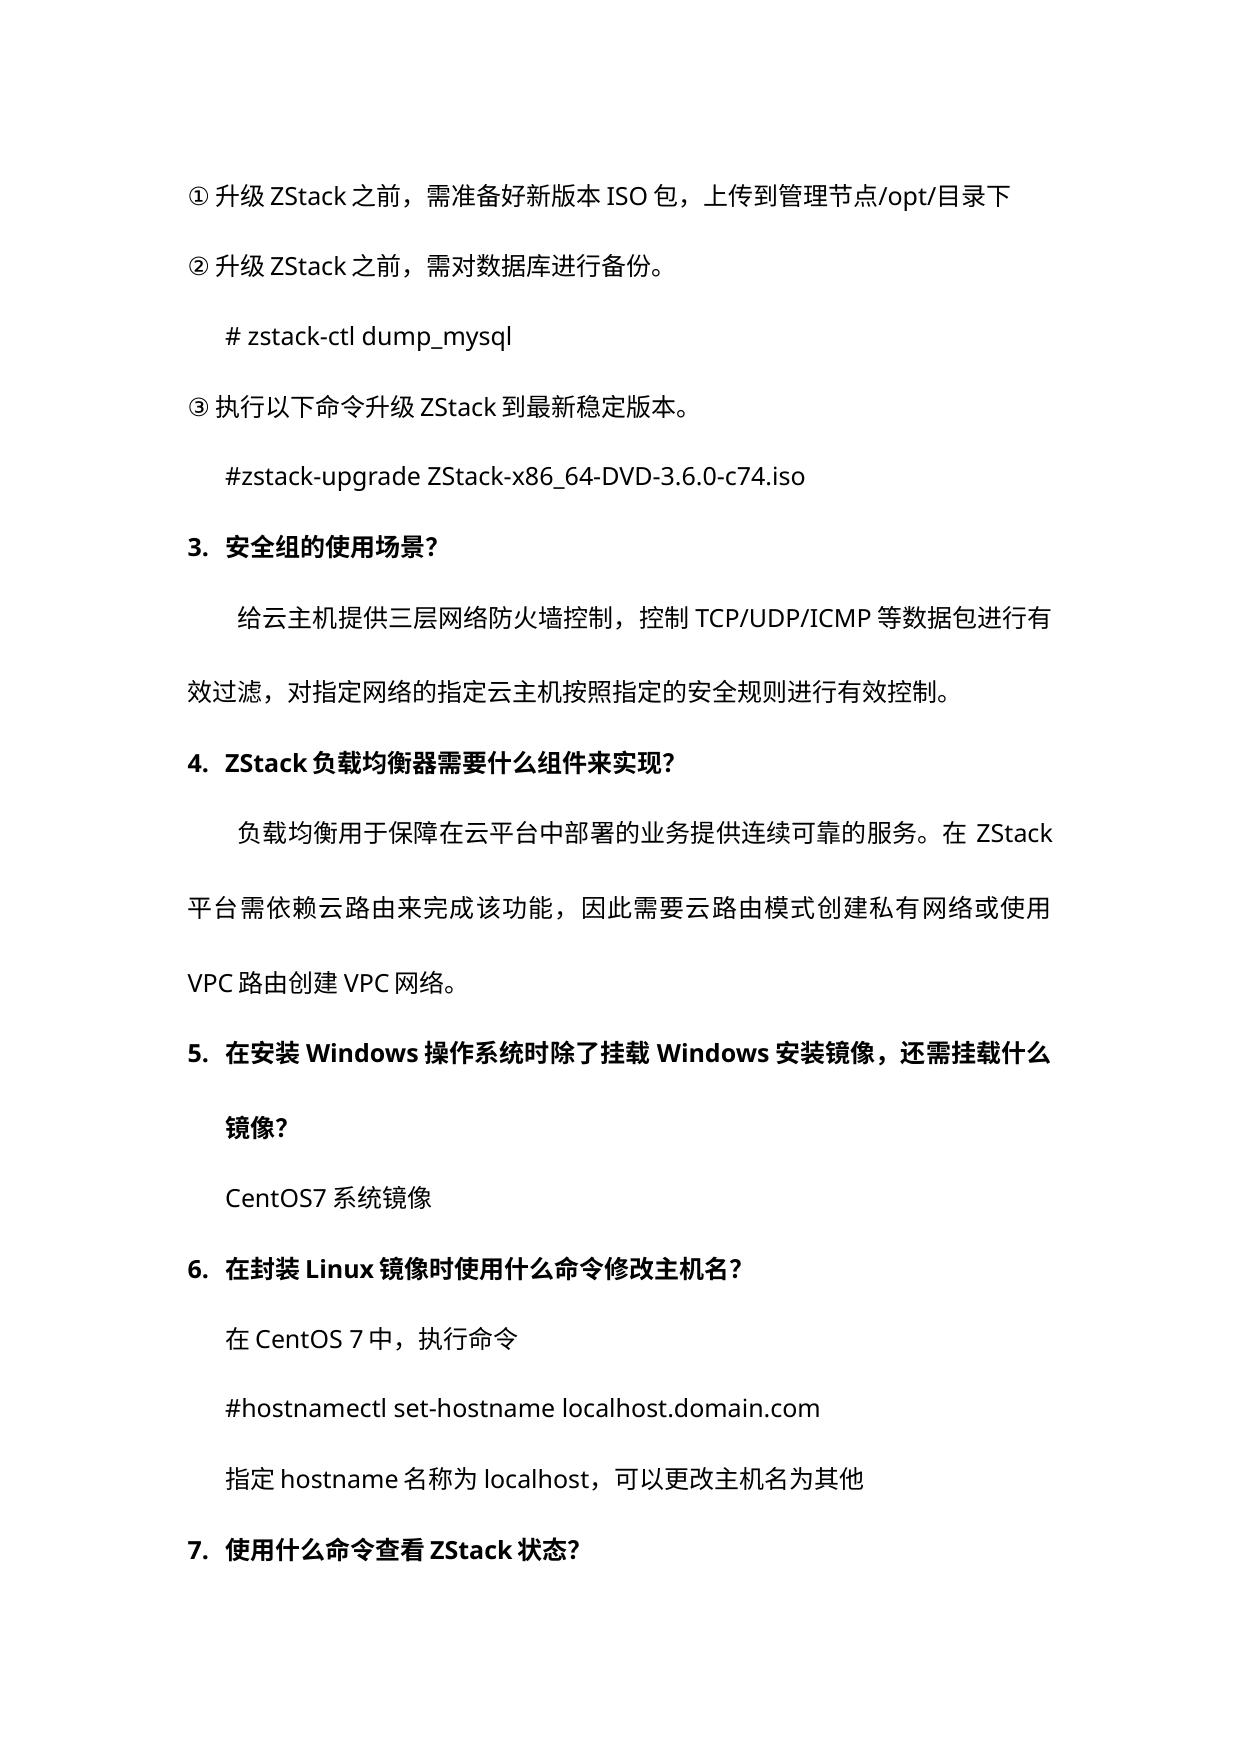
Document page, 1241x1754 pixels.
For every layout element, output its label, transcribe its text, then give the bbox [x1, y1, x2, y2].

text 负载均衡用于保障在云平台中部署的业务提供连续可靠的服务。在ZStack平台需依赖云路由来完成该功能，因此需要云路由模式创建私有网络或使用VPC路由创建VPC网络。 [187, 799, 1053, 1014]
list # zstack-ctl dump_mysql [225, 303, 1053, 368]
list 使用什么命令查看ZStack状态？ [187, 1516, 1053, 1581]
list ZStack负载均衡器需要什么组件来实现？ [187, 729, 1053, 794]
list CentOS7系统镜像 [225, 1164, 1053, 1229]
text ③执行以下命令升级ZStack到最新稳定版本。 [187, 373, 1053, 438]
list 在封装Linux镜像时使用什么命令修改主机名？ [187, 1235, 1053, 1300]
list 安全组的使用场景？ [187, 513, 1053, 578]
text ①升级ZStack之前，需准备好新版本ISO包，上传到管理节点/opt/目录下 [187, 162, 1053, 227]
text 给云主机提供三层网络防火墙控制，控制TCP/UDP/ICMP等数据包进行有效过滤，对指定网络的指定云主机按照指定的安全规则进行有效控制。 [187, 584, 1053, 723]
text ②升级ZStack之前，需对数据库进行备份。 [187, 232, 1053, 297]
list 在安装Windows操作系统时除了挂载Windows安装镜像，还需挂载什么镜像？ [187, 1019, 1053, 1159]
text 在CentOS 7中，执行命令 [187, 1305, 1053, 1370]
text #hostnamectl set-hostname localhost.domain.com [187, 1376, 1053, 1441]
text 指定hostname名称为localhost，可以更改主机名为其他 [187, 1446, 1053, 1511]
list #zstack-upgrade ZStack-x86_64-DVD-3.6.0-c74.iso [225, 443, 1053, 508]
